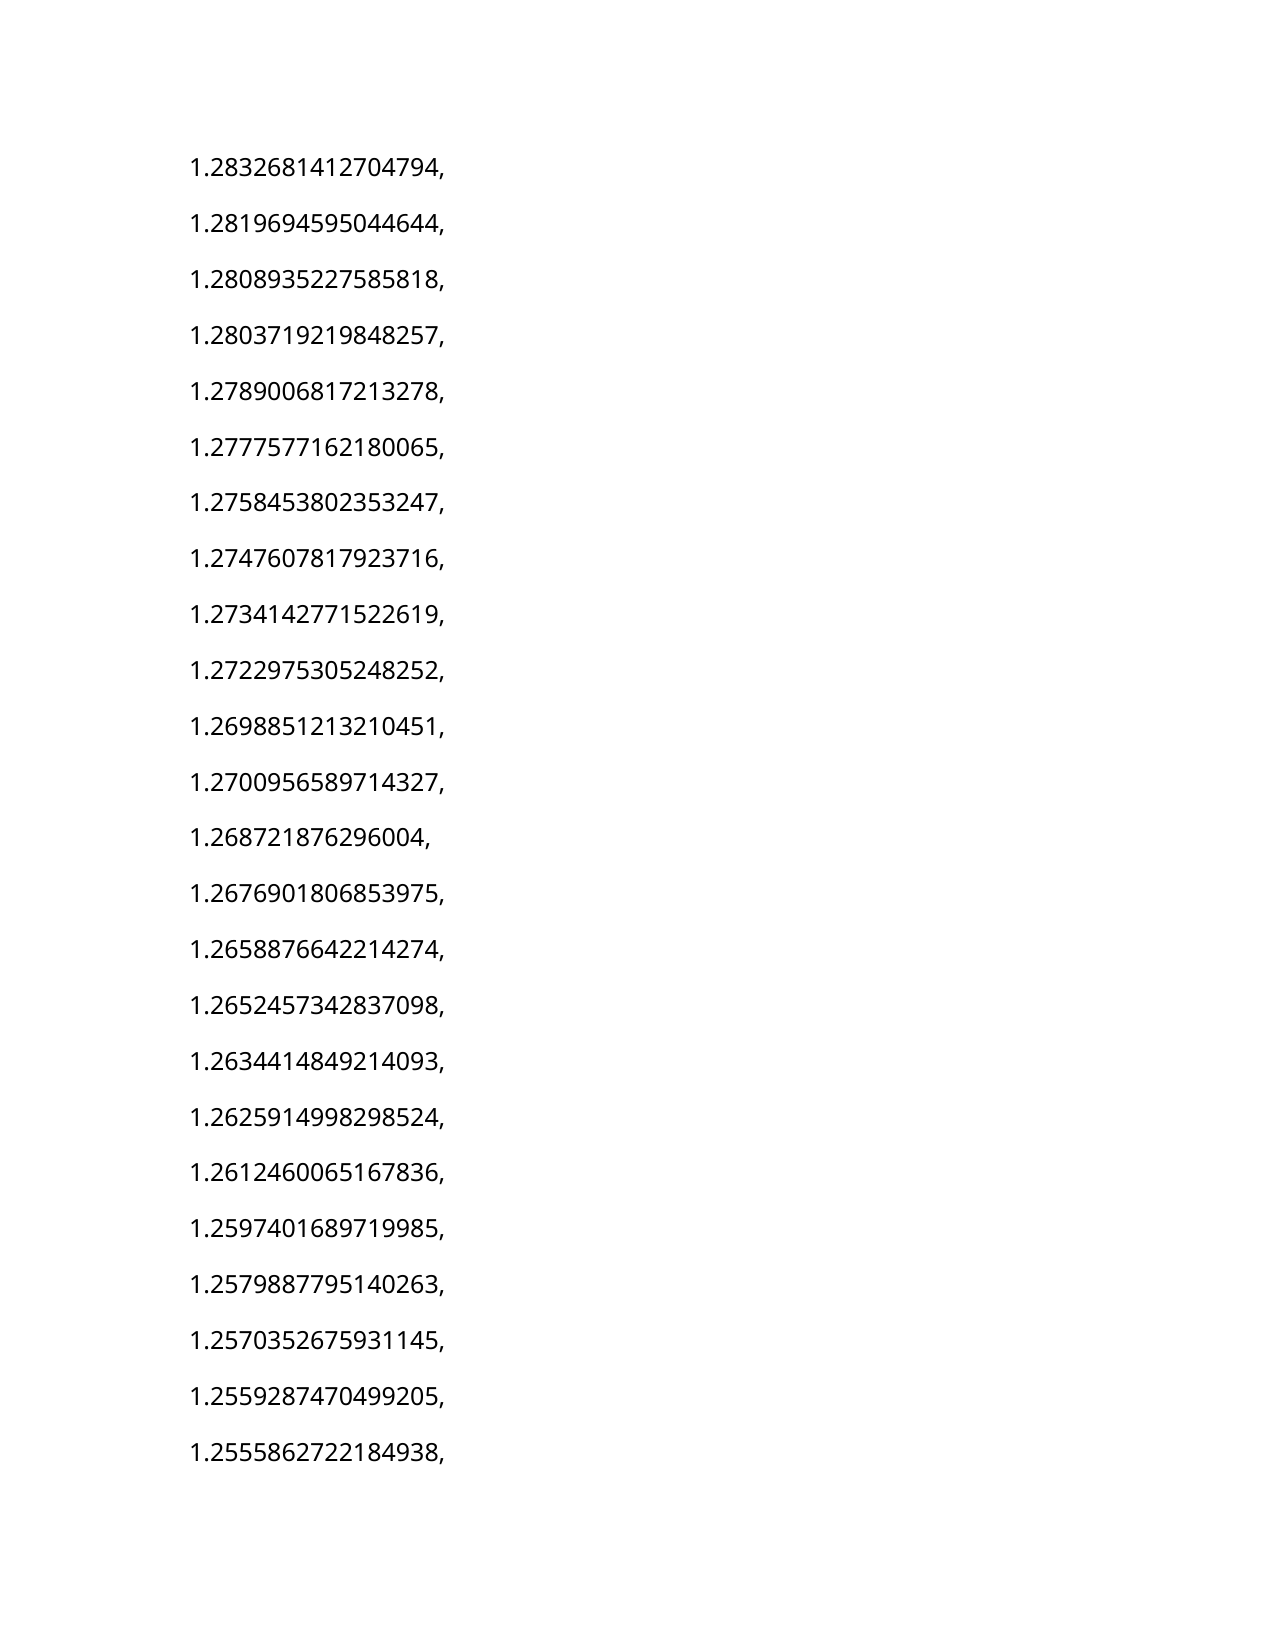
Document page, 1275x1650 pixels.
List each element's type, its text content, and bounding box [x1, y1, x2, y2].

text 1.2803719219848257, [150, 317, 1125, 352]
text 1.2819694595044644, [150, 206, 1125, 240]
text 1.2722975305248252, [150, 652, 1125, 687]
text 1.2808935227585818, [150, 262, 1125, 296]
text 1.2698851213210451, [150, 708, 1125, 742]
text 1.2634414849214093, [150, 1043, 1125, 1077]
text 1.268721876296004, [150, 820, 1125, 854]
text 1.2832681412704794, [150, 150, 1125, 184]
text 1.2747607817923716, [150, 541, 1125, 575]
text 1.2789006817213278, [150, 373, 1125, 407]
text 1.2658876642214274, [150, 932, 1125, 966]
text 1.2570352675931145, [150, 1322, 1125, 1357]
text 1.2597401689719985, [150, 1211, 1125, 1245]
text 1.2559287470499205, [150, 1378, 1125, 1412]
text 1.2676901806853975, [150, 876, 1125, 910]
text 1.2758453802353247, [150, 485, 1125, 519]
text 1.2652457342837098, [150, 987, 1125, 1022]
text 1.2625914998298524, [150, 1099, 1125, 1133]
text 1.2734142771522619, [150, 597, 1125, 631]
text 1.2555862722184938, [150, 1434, 1125, 1468]
text 1.2777577162180065, [150, 429, 1125, 463]
text 1.2579887795140263, [150, 1267, 1125, 1301]
text 1.2700956589714327, [150, 764, 1125, 798]
text 1.2612460065167836, [150, 1155, 1125, 1189]
